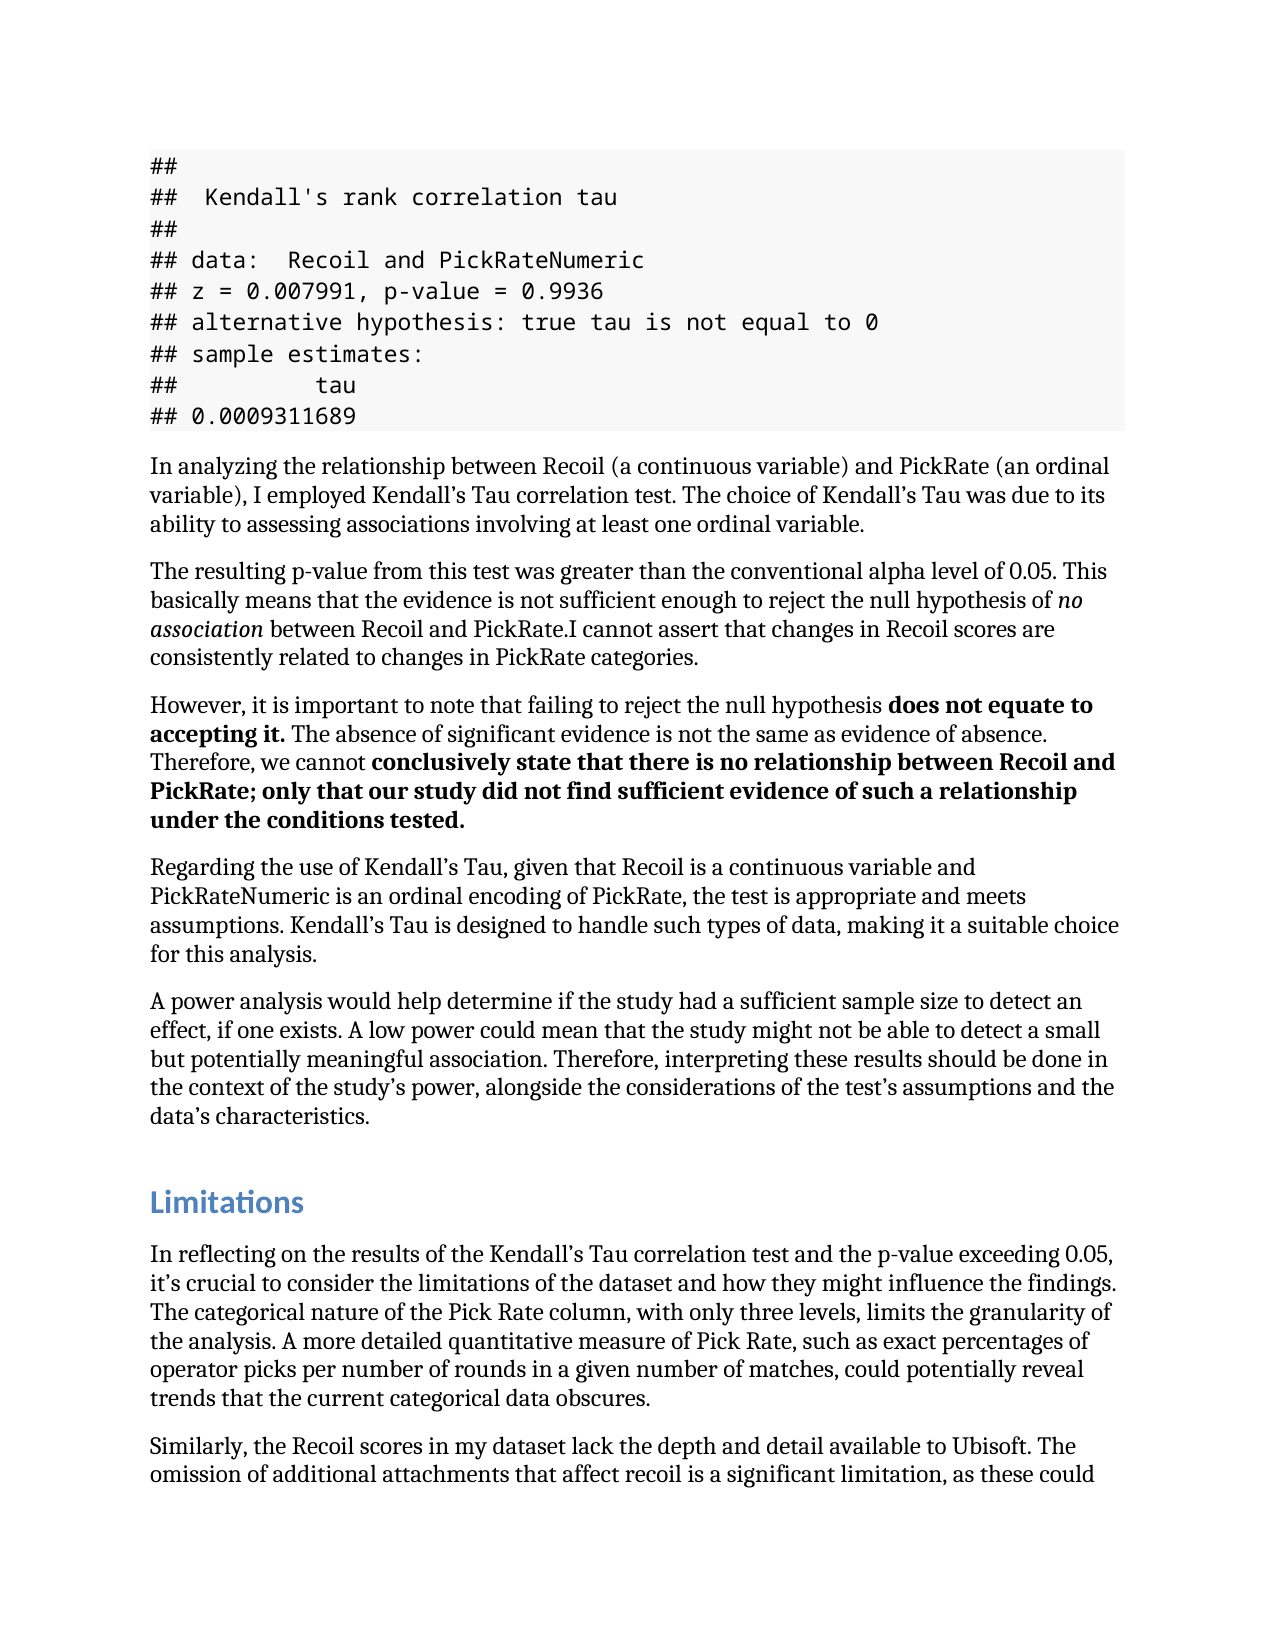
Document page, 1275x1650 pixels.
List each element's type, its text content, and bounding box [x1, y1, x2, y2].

text ## ## Kendall's rank correlation tau ## ## data: Recoil and PickRateNumeric ## z = 0.007991, p-value = 0.9936 ## alternative hypothesis: true tau is not equal to 0 ## sample estimates: ## tau ## 0.0009311689 [150, 150, 1125, 431]
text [150, 1432, 1125, 1489]
text Regarding the use of Kendall’s Tau, given that Recoil is a continuous variable and PickRateNumeric is an ordinal encoding of PickRate, the test is appropriate and meets assumptions. Kendall’s Tau is designed to handle such types of data, making it a suitable choice for this analysis. [150, 853, 1125, 968]
text A power analysis would help determine if the study had a sufficient sample size to detect an effect, if one exists. A low power could mean that the study might not be able to detect a small but potentially meaningful association. Therefore, interpreting these results should be done in the context of the study’s power, alongside the considerations of the test’s assumptions and the data’s characteristics. [150, 987, 1125, 1131]
text The resulting p-value from this test was greater than the conventional alpha level of 0.05. This basically means that the evidence is not sufficient enough to reject the null hypothesis of no association between Recoil and PickRate.I cannot assert that changes in Recoil scores are consistently related to changes in PickRate categories. [150, 557, 1125, 672]
subtitle Limitations [150, 1181, 1125, 1222]
text In analyzing the relationship between Recoil (a continuous variable) and PickRate (an ordinal variable), I employed Kendall’s Tau correlation test. The choice of Kendall’s Tau was due to its ability to assessing associations involving at least one ordinal variable. [150, 452, 1125, 538]
text However, it is important to note that failing to reject the null hypothesis does not equate to accepting it. The absence of significant evidence is not the same as evidence of absence. Therefore, we cannot conclusively state that there is no relationship between Recoil and PickRate; only that our study did not find sufficient evidence of such a relationship under the conditions tested. [150, 691, 1125, 834]
text In reflecting on the results of the Kendall’s Tau correlation test and the p-value exceeding 0.05, it’s crucial to consider the limitations of the dataset and how they might influence the findings. The categorical nature of the Pick Rate column, with only three levels, limits the granularity of the analysis. A more detailed quantitative measure of Pick Rate, such as exact percentages of operator picks per number of rounds in a given number of matches, could potentially reveal trends that the current categorical data obscures. [150, 1240, 1125, 1413]
